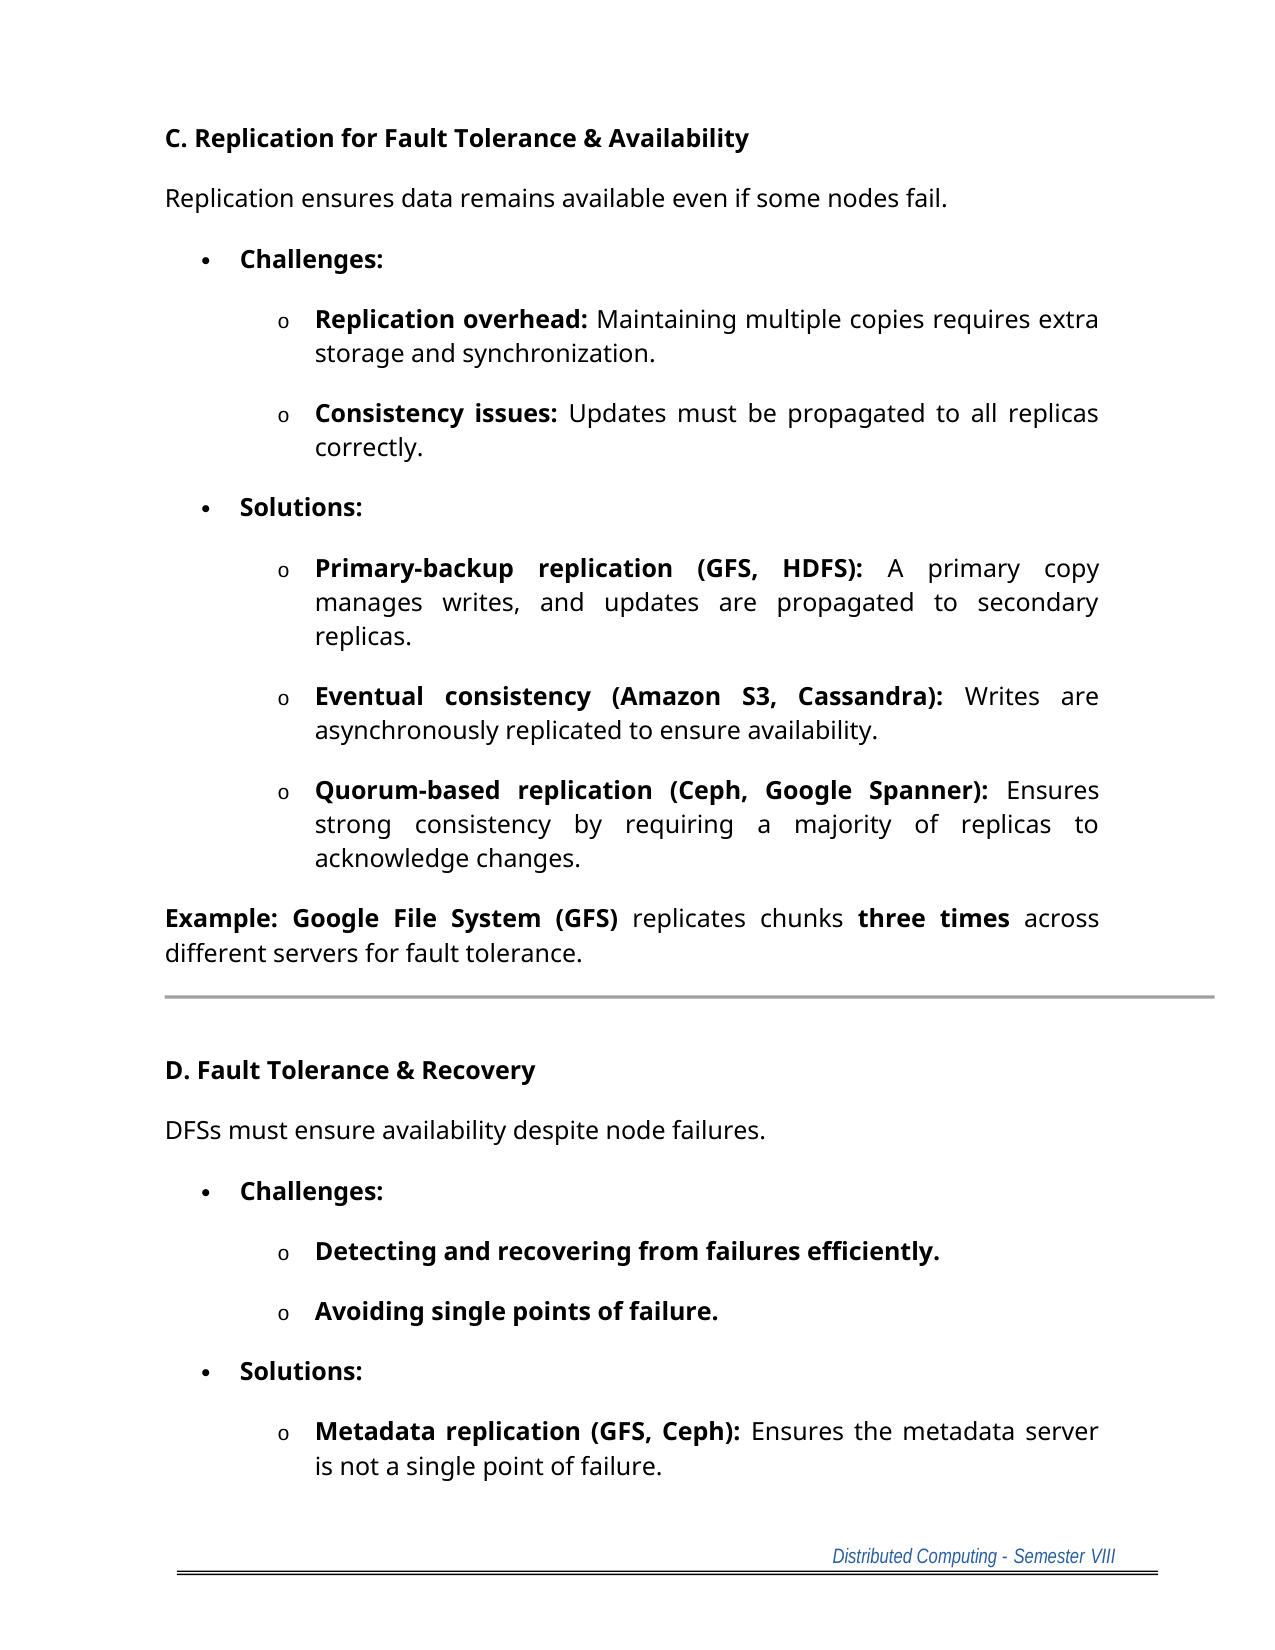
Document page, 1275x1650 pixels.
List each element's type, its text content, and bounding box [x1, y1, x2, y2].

text DFSs must ensure availability despite node failures. [164, 1113, 1099, 1147]
list Detecting and recovering from failures efficiently. [277, 1233, 1099, 1267]
text C. Replication for Fault Tolerance & Availability [164, 121, 1099, 155]
text Example: Google File System (GFS) replicates chunks three times across different servers for fault tolerance. [164, 901, 1099, 969]
list Solutions: [202, 1354, 1099, 1388]
list Challenges: [202, 1173, 1099, 1207]
text D. Fault Tolerance & Recovery [164, 1053, 1099, 1087]
list Quorum-based replication (Ceph, Google Spanner): Ensures strong consistency by requiring a majority of replicas to acknowledge changes. [277, 773, 1099, 875]
list Metadata replication (GFS, Ceph): Ensures the metadata server is not a single point of failure. [277, 1414, 1099, 1482]
list Eventual consistency (Amazon S3, Cassandra): Writes are asynchronously replicated to ensure availability. [277, 678, 1099, 747]
list Avoiding single points of failure. [277, 1294, 1099, 1328]
list Challenges: [202, 241, 1099, 275]
list Consistency issues: Updates must be propagated to all replicas correctly. [277, 396, 1099, 464]
text Replication ensures data remains available even if some nodes fail. [164, 181, 1099, 215]
list Primary-backup replication (GFS, HDFS): A primary copy manages writes, and updates are propagated to secondary replicas. [277, 550, 1099, 652]
list Replication overhead: Maintaining multiple copies requires extra storage and synchronization. [277, 301, 1099, 369]
list Solutions: [202, 490, 1099, 524]
